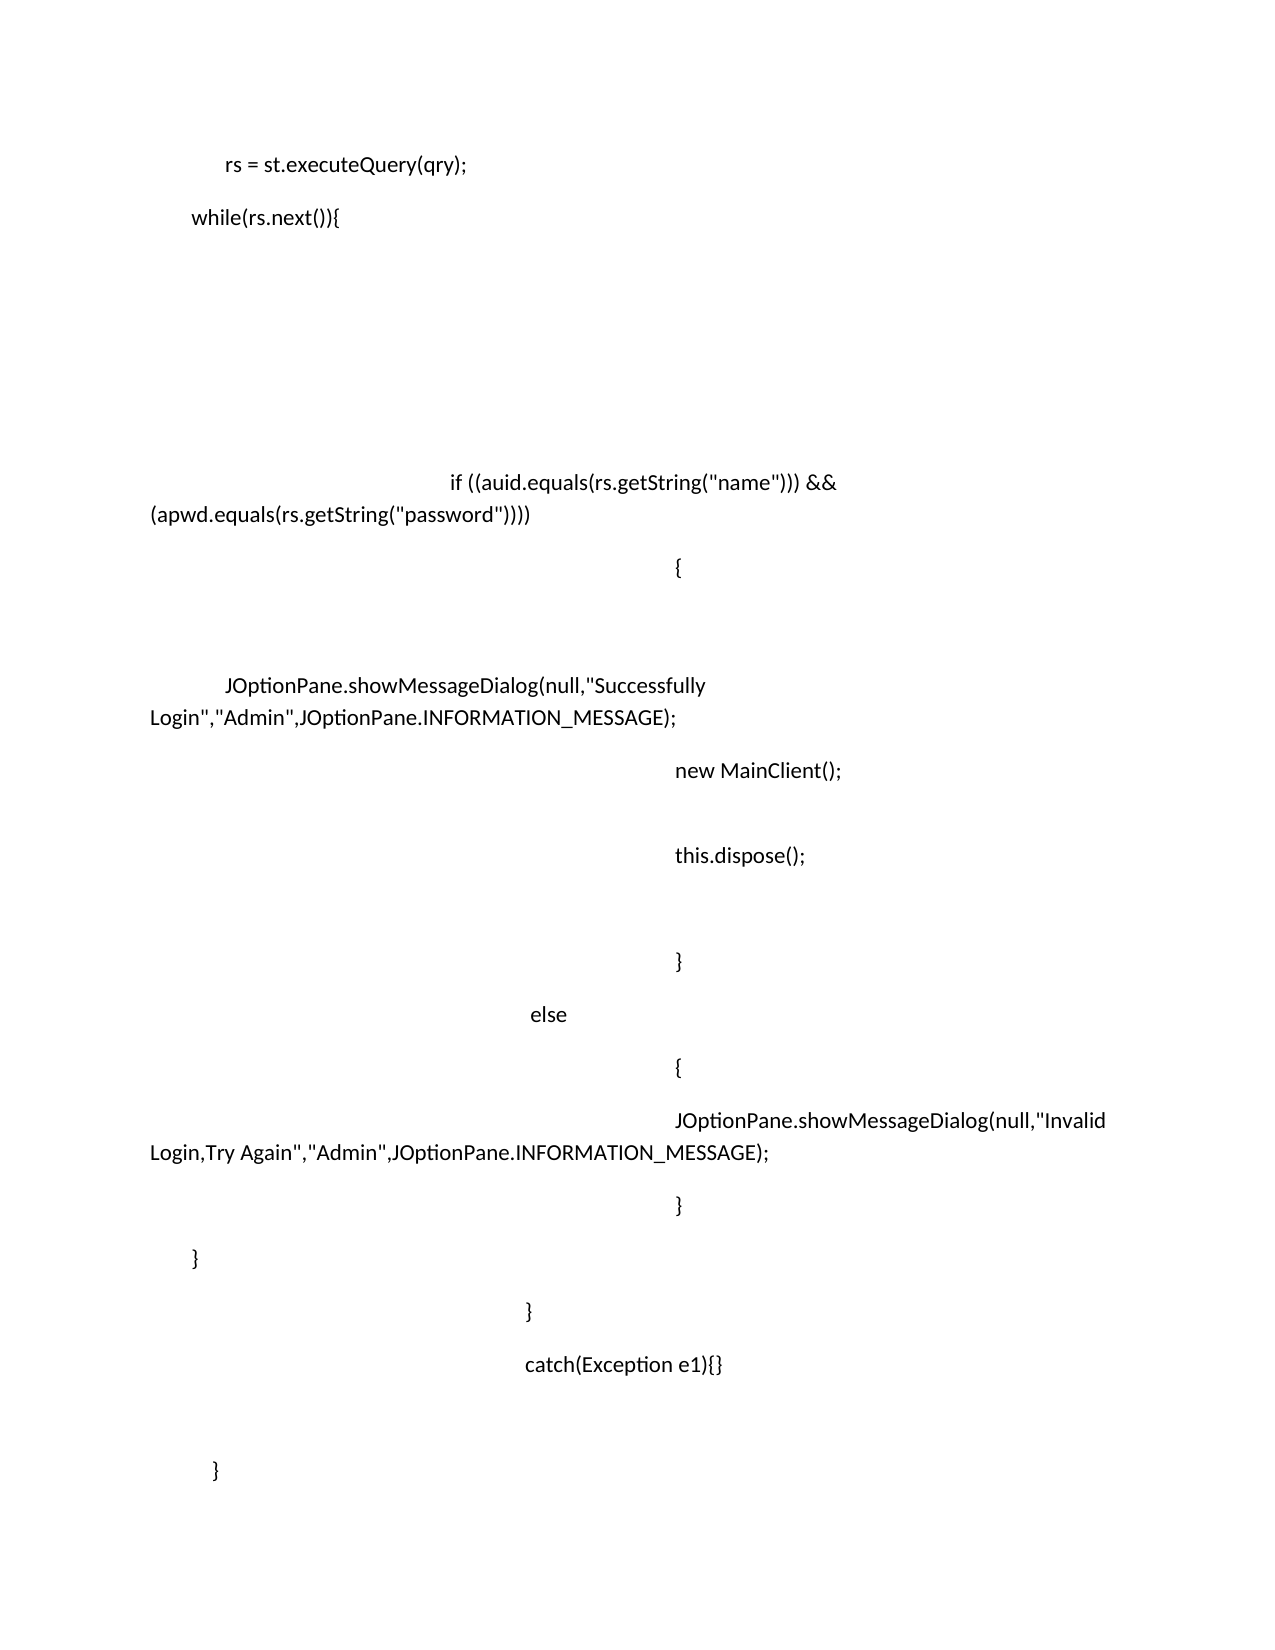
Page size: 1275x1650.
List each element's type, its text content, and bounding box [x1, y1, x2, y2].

text new MainClient(); [150, 756, 1125, 816]
text } [150, 1244, 1125, 1272]
text if ((auid.equals(rs.getString("name"))) && (apwd.equals(rs.getString("password")))) [150, 468, 1125, 528]
text } [150, 1191, 1125, 1219]
text JOptionPane.showMessageDialog(null,"Successfully Login","Admin",JOptionPane.INFORMATION_MESSAGE); [150, 638, 1125, 731]
text { [150, 1053, 1125, 1081]
text catch(Exception e1){} [150, 1351, 1125, 1378]
text } [150, 1457, 1125, 1484]
text this.dispose(); [150, 841, 1125, 869]
text rs = st.executeQuery(qry); [150, 150, 1125, 178]
text else [150, 1000, 1125, 1028]
text { [150, 553, 1125, 613]
text } [150, 947, 1125, 975]
text } [150, 1297, 1125, 1326]
text while(rs.next()){ [150, 203, 1125, 231]
text JOptionPane.showMessageDialog(null,"Invalid Login,Try Again","Admin",JOptionPane.INFORMATION_MESSAGE); [150, 1106, 1125, 1166]
